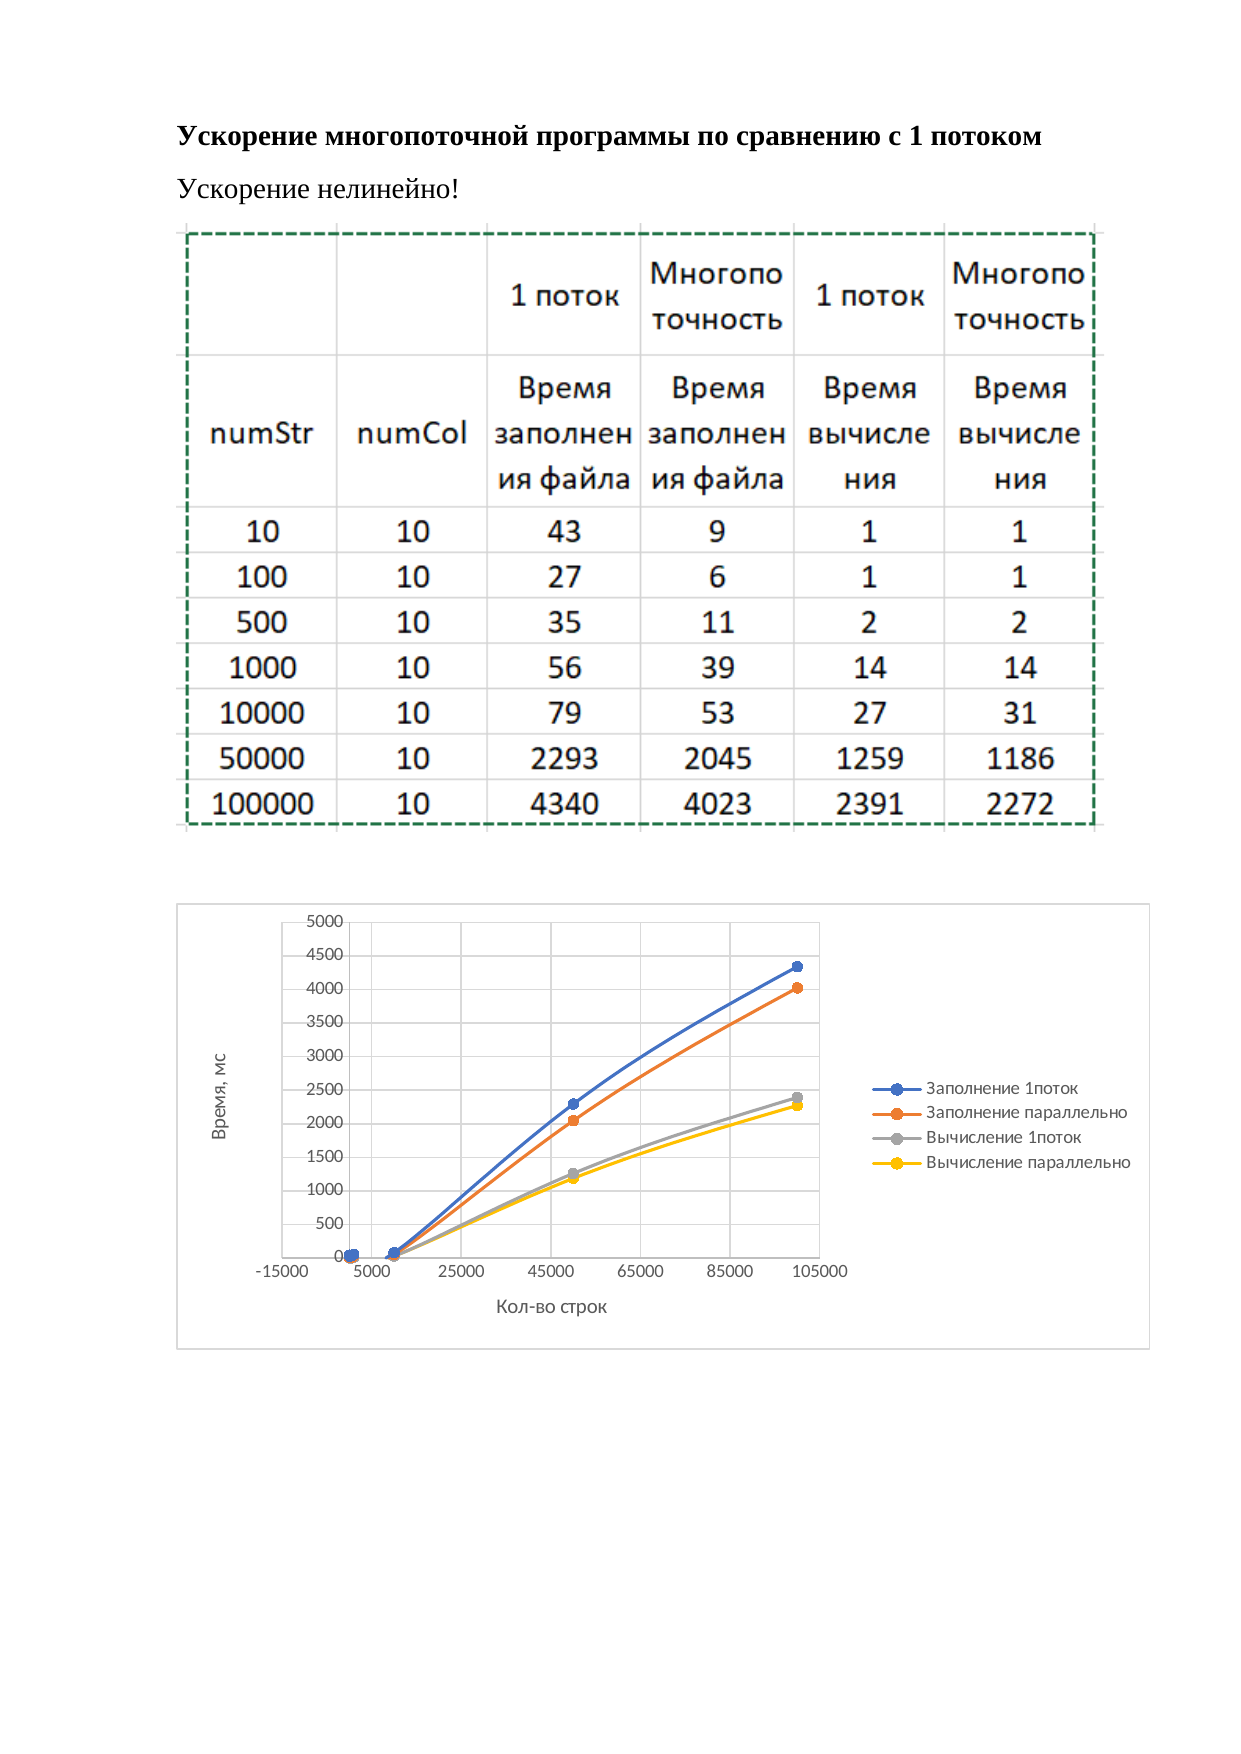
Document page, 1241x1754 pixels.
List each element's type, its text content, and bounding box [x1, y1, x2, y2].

text Ускорение нелинейно! [176, 171, 1152, 204]
picture [176, 223, 1105, 832]
text Ускорение многопоточной программы по сравнению с 1 потоком [176, 118, 1152, 152]
